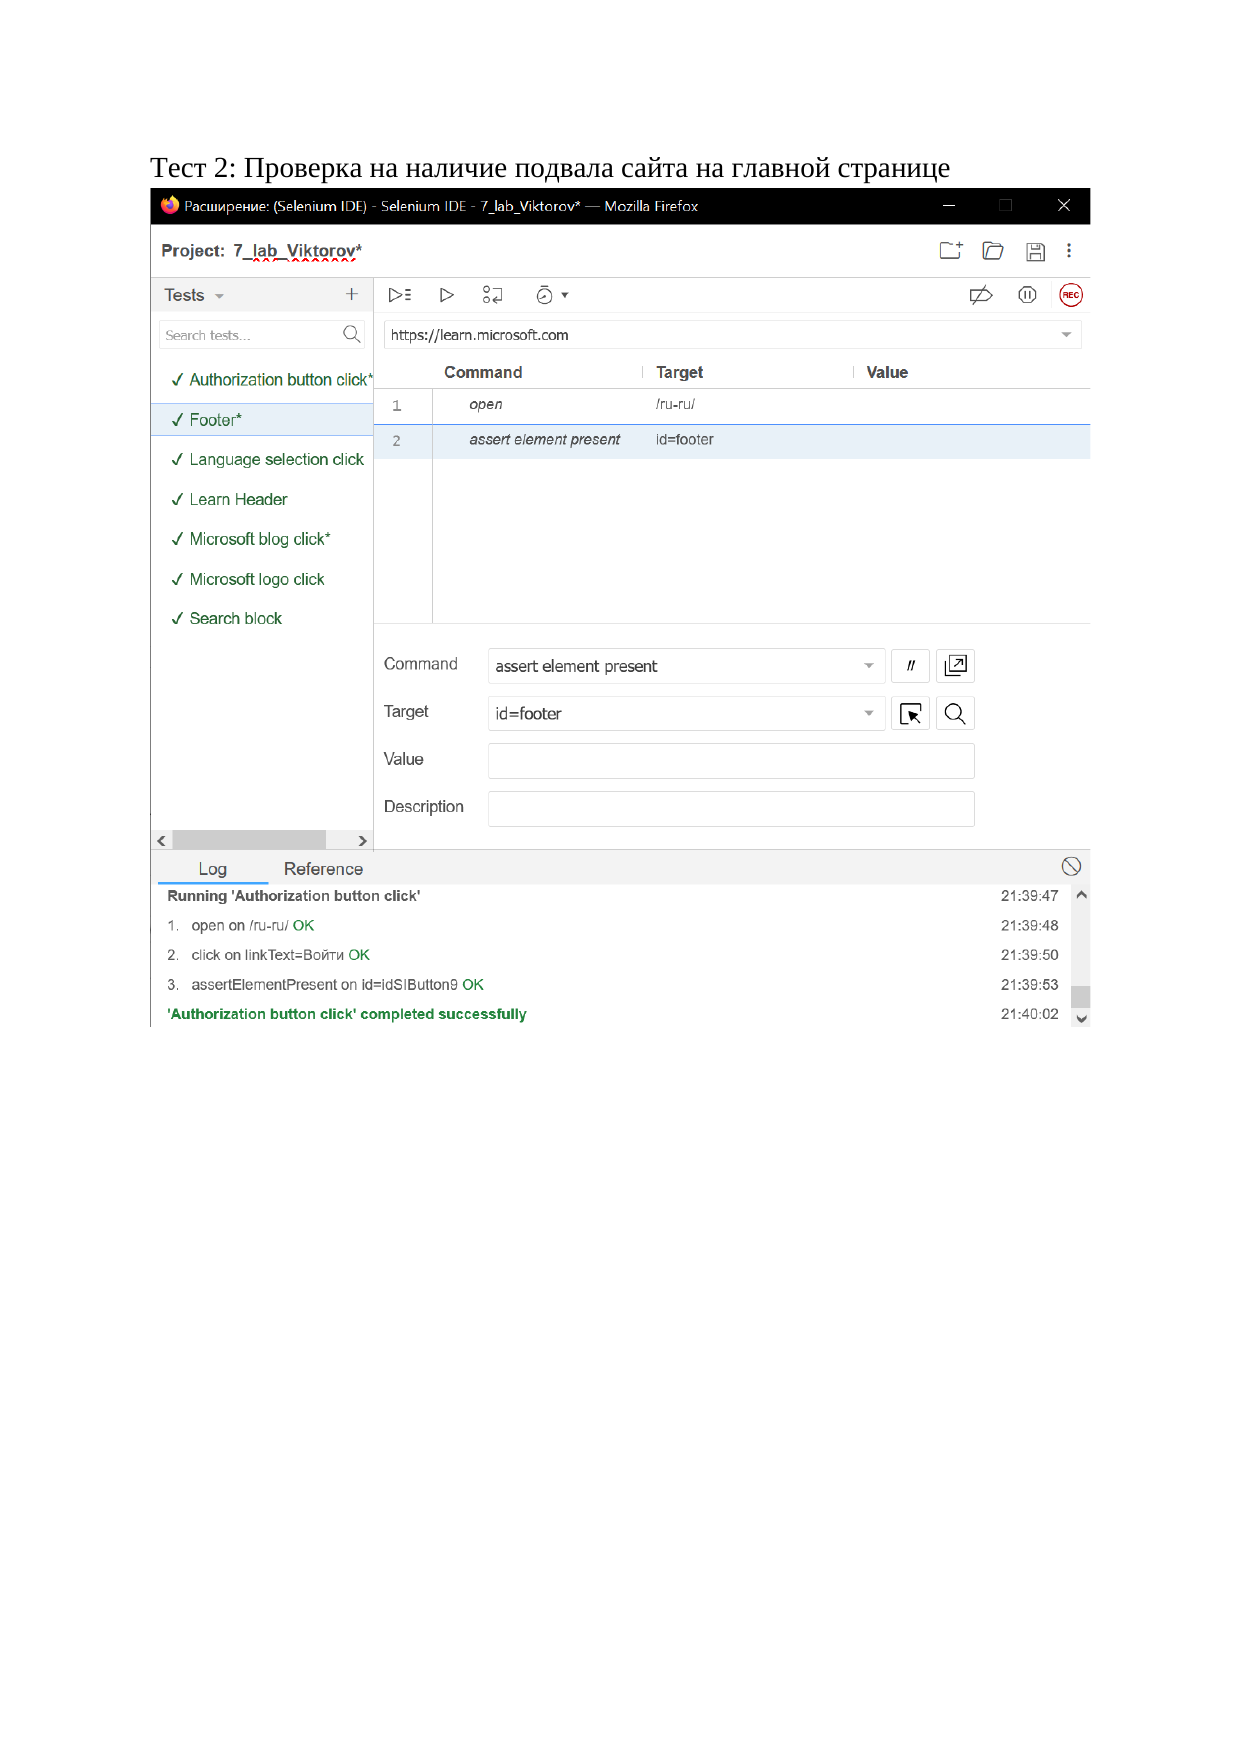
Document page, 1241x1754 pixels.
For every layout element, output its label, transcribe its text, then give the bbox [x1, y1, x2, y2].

text Тест 2: Проверка на наличие подвала сайта на главной странице [150, 150, 1090, 183]
picture [150, 188, 1091, 1027]
